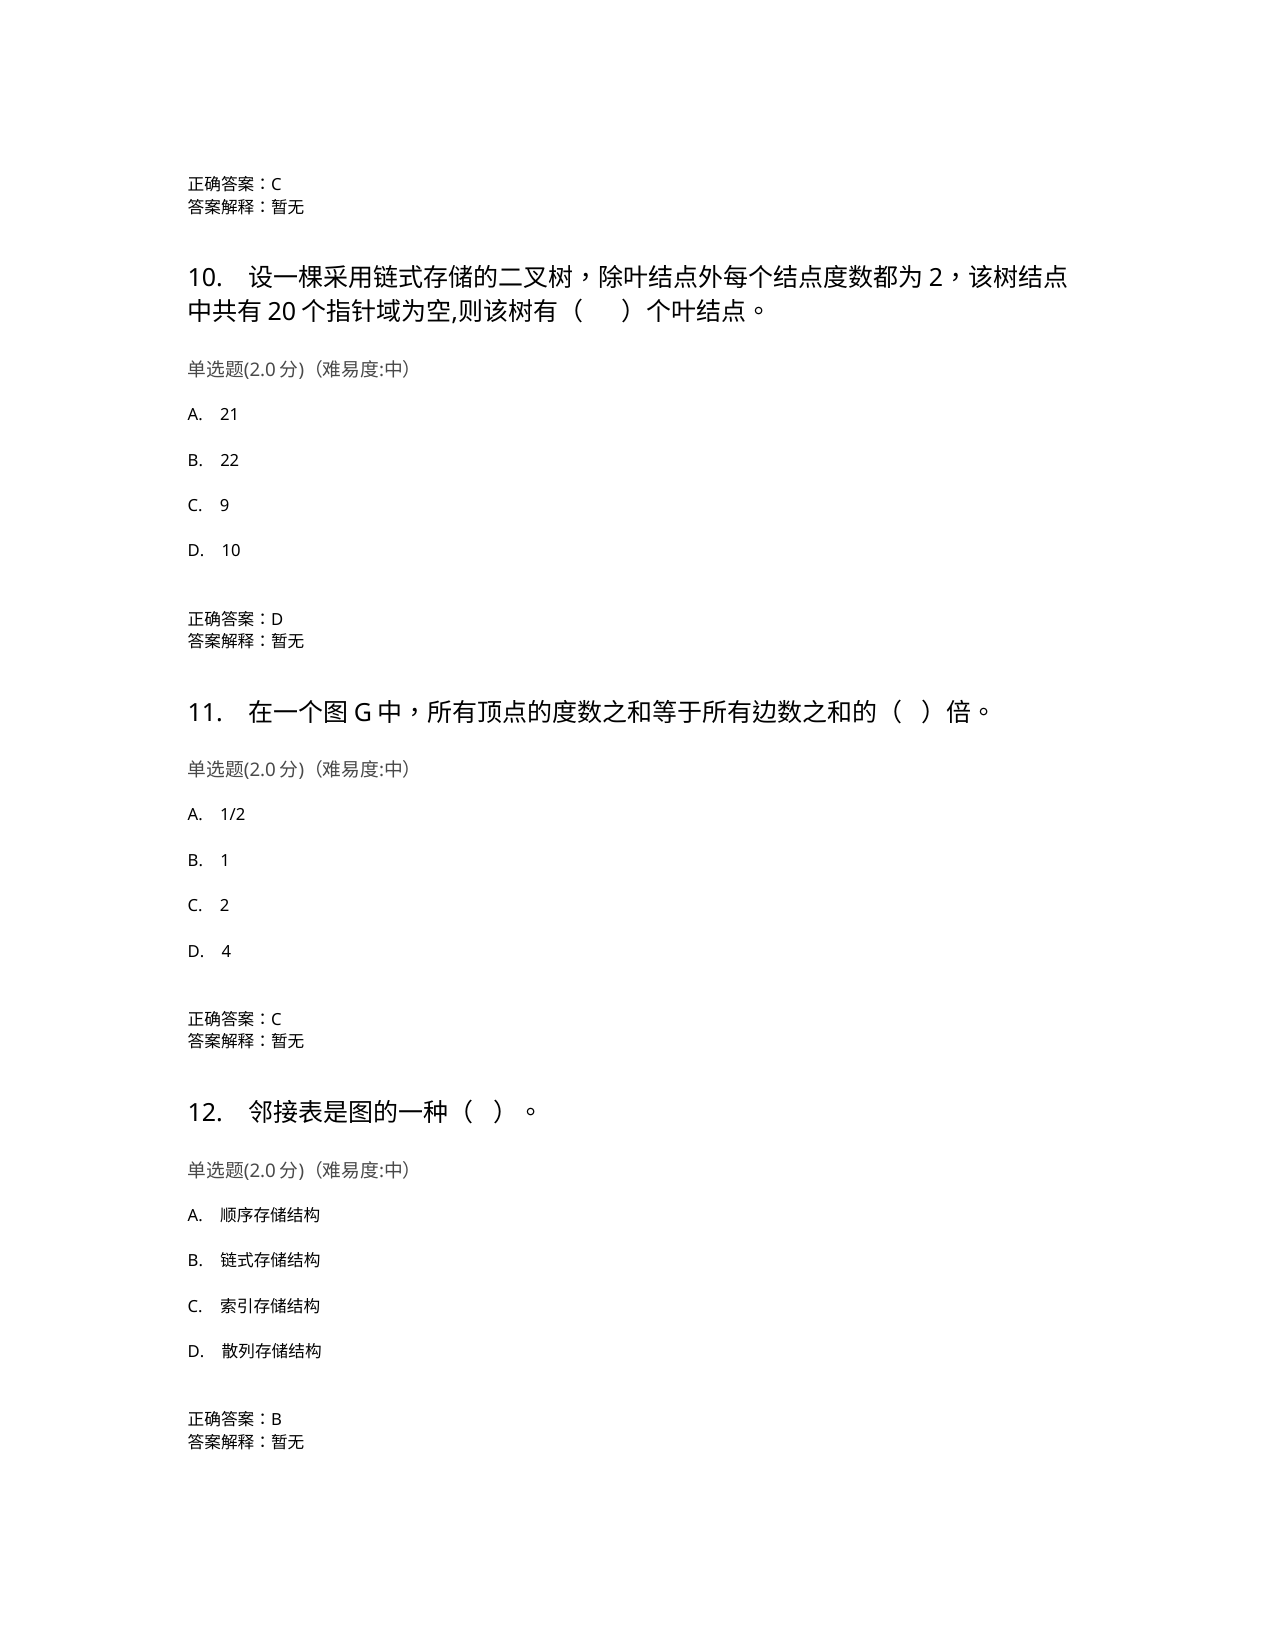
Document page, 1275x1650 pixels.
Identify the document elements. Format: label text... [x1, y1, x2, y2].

text 单选题(2.0分)（难易度:中） [187, 757, 1087, 782]
text A. 21 B. 22 C. 9 D. 10 正确答案：D 答案解释：暂无 [187, 403, 1087, 652]
text 11. 在一个图G中，所有顶点的度数之和等于所有边数之和的（ ）倍。 [187, 694, 1087, 757]
text 10. 设一棵采用链式存储的二叉树，除叶结点外每个结点度数都为2，该树结点中共有20个指针域为空,则该树有（ ）个叶结点。 [187, 260, 1087, 356]
text A. 1/2 B. 1 C. 2 D. 4 正确答案：C 答案解释：暂无 [187, 803, 1087, 1053]
text 单选题(2.0分)（难易度:中） [187, 1157, 1087, 1182]
text A. 顺序存储结构 B. 链式存储结构 C. 索引存储结构 D. 散列存储结构 正确答案：B 答案解释：暂无 [187, 1203, 1087, 1453]
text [187, 150, 1087, 218]
text 单选题(2.0分)（难易度:中） [187, 356, 1087, 382]
text 12. 邻接表是图的一种（ ）。 [187, 1094, 1087, 1157]
